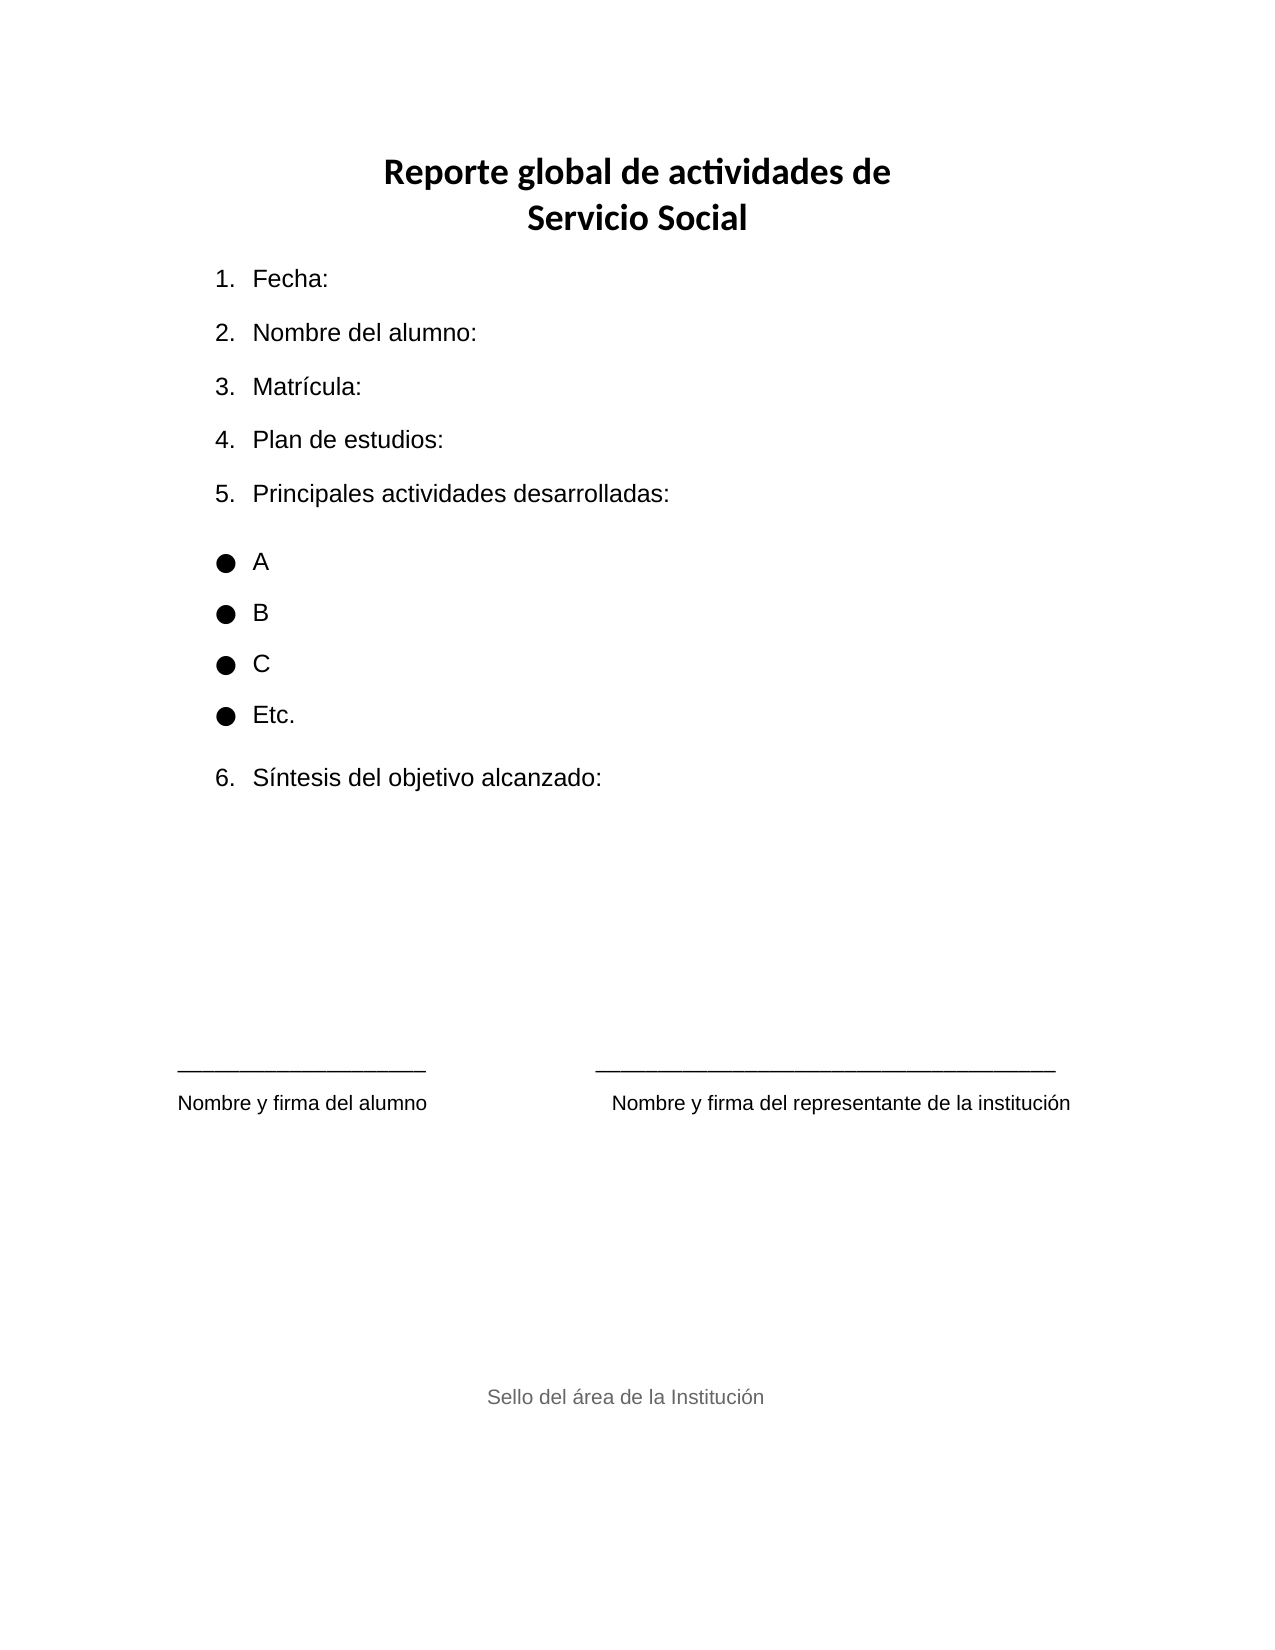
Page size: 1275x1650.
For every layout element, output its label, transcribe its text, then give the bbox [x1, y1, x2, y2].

list B [215, 584, 1075, 636]
list Matrícula: [215, 372, 1075, 401]
text Nombre y firma del alumno Nombre y firma del representante de la institución [177, 1092, 1075, 1115]
list Plan de estudios: [215, 426, 1075, 454]
text Servicio Social [177, 193, 1098, 239]
list Síntesis del objetivo alcanzado: [215, 763, 1075, 792]
list C [215, 636, 1075, 687]
list Fecha: [215, 264, 1075, 293]
list A [215, 533, 1075, 584]
list Principales actividades desarrolladas: [215, 479, 1075, 508]
text Sello del área de la Institución [177, 1385, 1074, 1409]
text Reporte global de actividades de [177, 148, 1098, 193]
list Etc. [215, 687, 1075, 738]
list Nombre del alumno: [215, 318, 1075, 347]
text ____________________ _____________________________________ [177, 1046, 1075, 1076]
